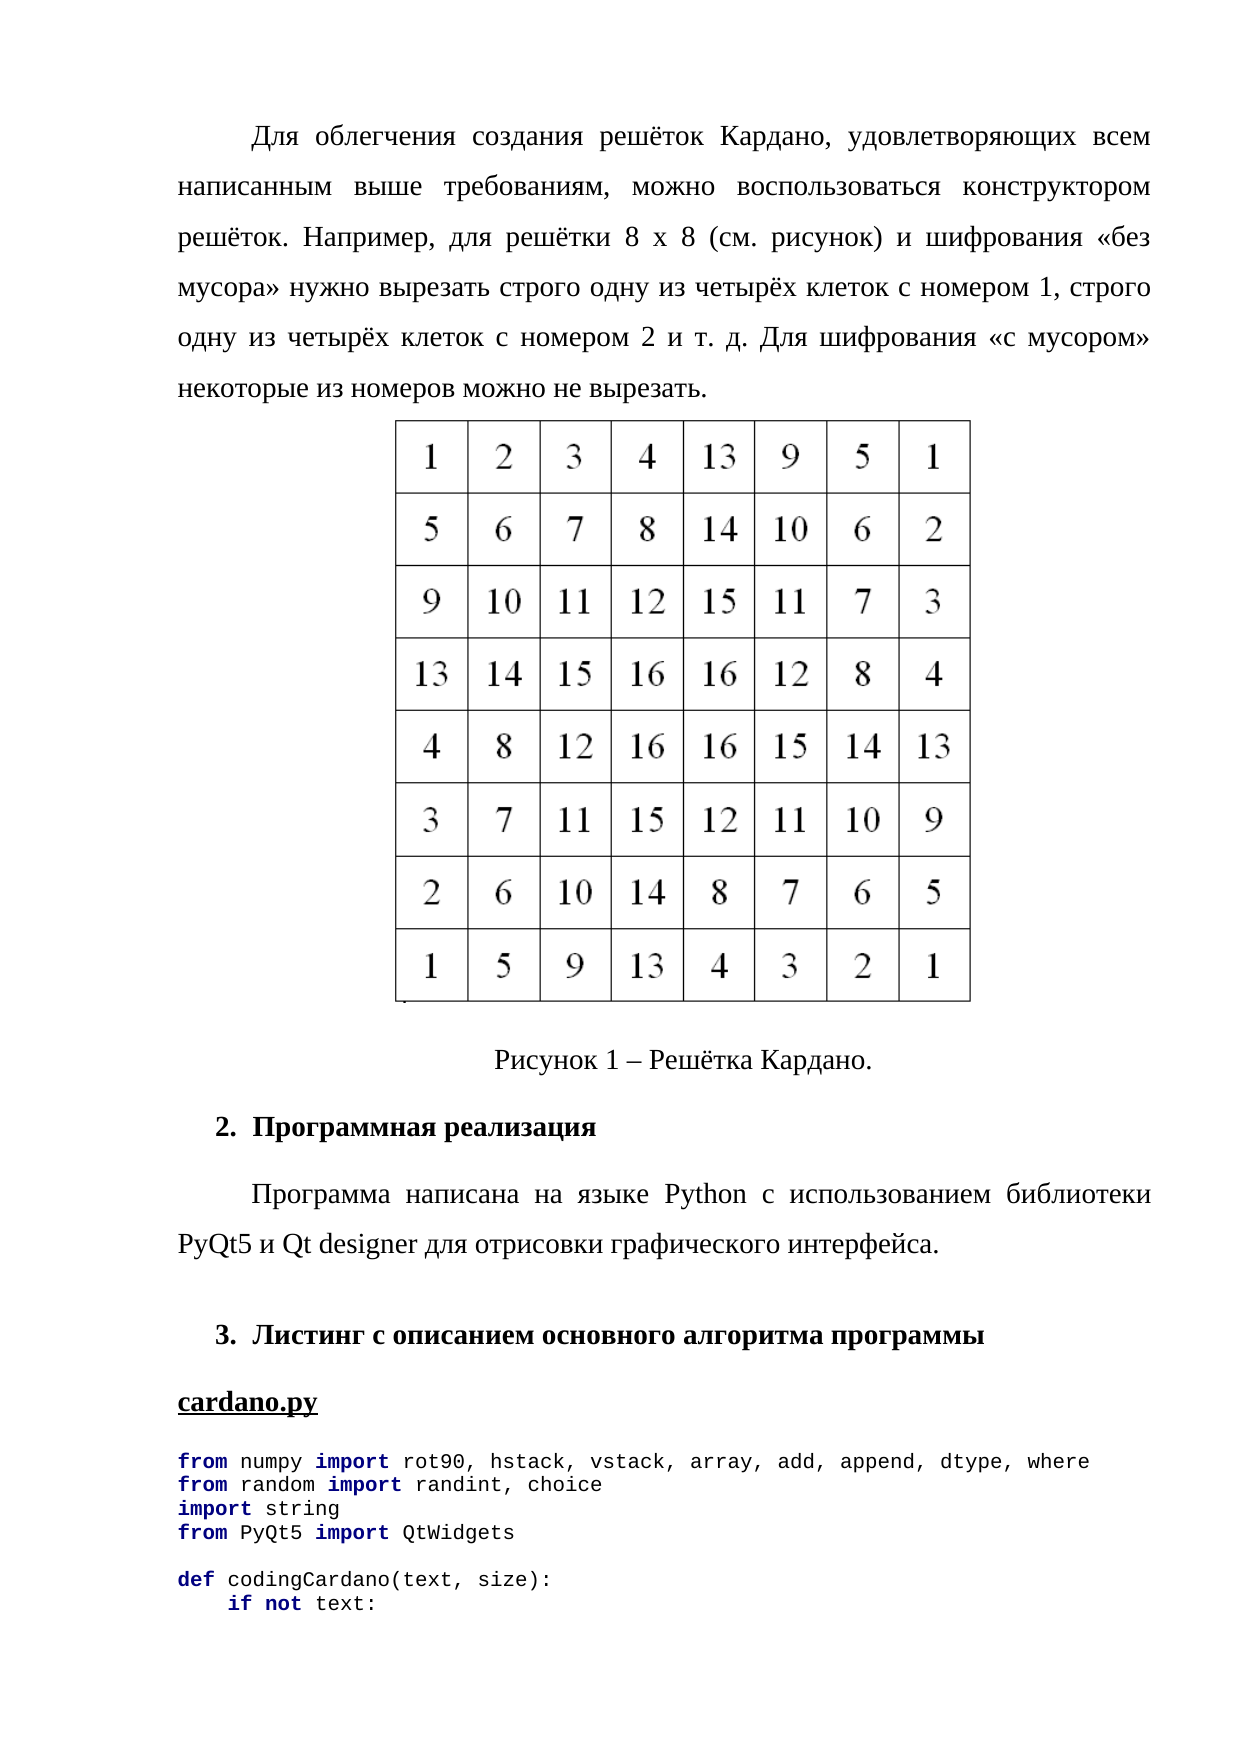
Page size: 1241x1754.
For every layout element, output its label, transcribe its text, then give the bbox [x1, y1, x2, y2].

list Программная реализация [215, 1109, 1152, 1142]
picture [394, 420, 972, 1003]
text Рисунок 1 – Решётка Кардано. [177, 1042, 1152, 1076]
text cardano.py [177, 1384, 1152, 1417]
text Для облегчения создания решёток Кардано, удовлетворяющих всем написанным выше требованиям, можно воспользоваться конструктором решёток. Например, для решётки 8 х 8 (см. рисунок) и шифрования «без мусора» нужно вырезать строго одну из четырёх клеток с номером 1, строго одну из четырёх клеток с номером 2 и т. д. Для шифрования «с мусором» некоторые из номеров можно не вырезать. [177, 118, 1152, 403]
list Листинг с описанием основного алгоритма программы [215, 1317, 1152, 1350]
text Программа написана на языке Python с использованием библиотеки PyQt5 и Qt designer для отрисовки графического интерфейса. [177, 1176, 1152, 1260]
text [177, 1451, 1152, 1616]
